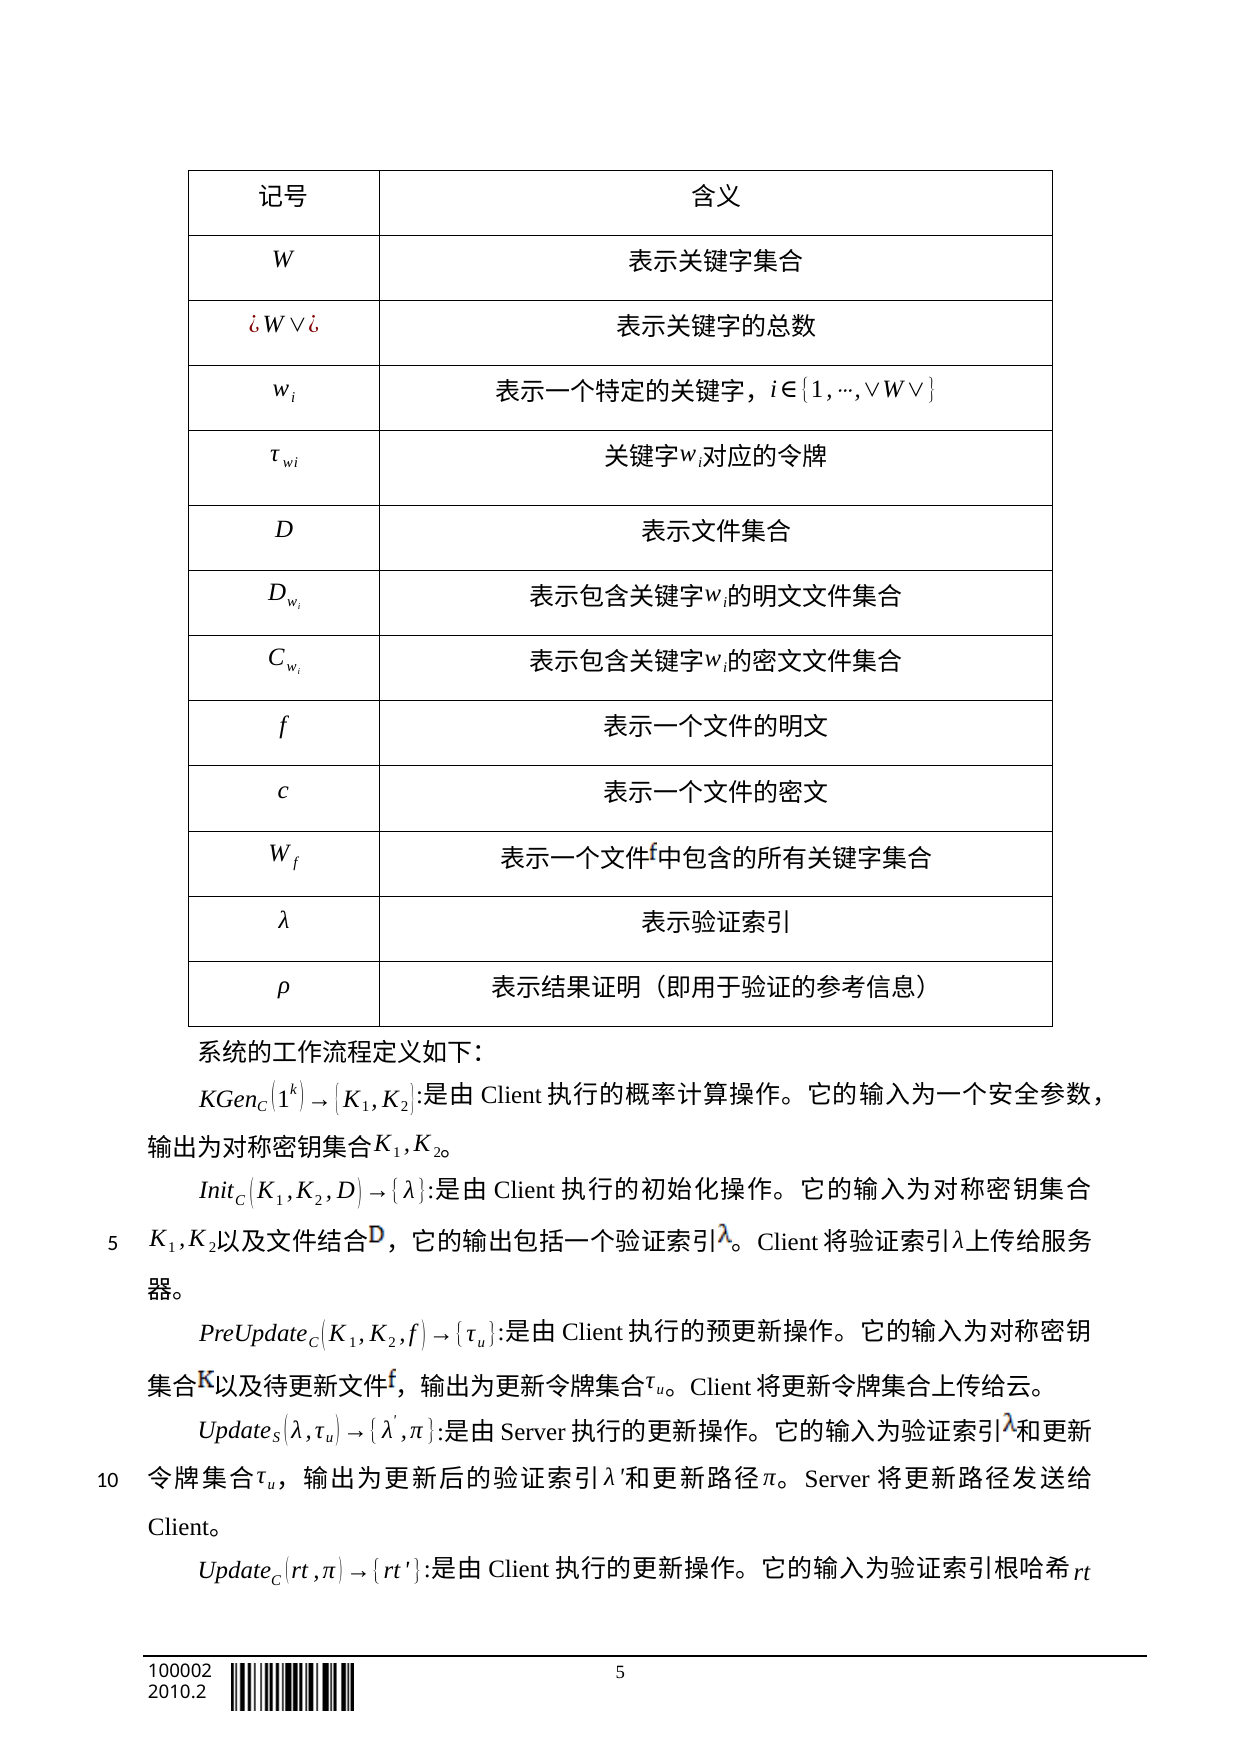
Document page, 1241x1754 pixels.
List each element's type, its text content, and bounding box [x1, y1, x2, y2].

table_cell [189, 366, 379, 430]
table_cell 表示一个文件的明文 [380, 701, 1052, 765]
picture [1003, 1405, 1017, 1440]
table_cell 表示包含关键字的明文文件集合 [380, 571, 1052, 635]
table_cell [189, 236, 379, 300]
table_cell 表示一个文件中包含的所有关键字集合 [380, 832, 1052, 896]
picture [197, 1361, 214, 1396]
table_cell [189, 832, 379, 896]
table_cell [189, 636, 379, 700]
table_header 记号 [189, 171, 379, 235]
table_cell [189, 571, 379, 635]
table_cell [189, 301, 379, 365]
table_cell [189, 897, 379, 961]
table_cell 关键字对应的令牌 [380, 431, 1052, 505]
table_cell 表示结果证明（即用于验证的参考信息） [380, 962, 1052, 1026]
text :是由Client执行的概率计算操作。它的输入为一个安全参数，输出为对称密钥集合。 [148, 1074, 1092, 1169]
table_cell [189, 506, 379, 570]
table_cell 表示验证索引 [380, 897, 1052, 961]
picture [649, 835, 657, 868]
text :是由Client执行的预更新操作。它的输入为对称密钥集合以及待更新文件，输出为更新令牌集合。Client将更新令牌集合上传给云。 [148, 1311, 1092, 1406]
table_cell [189, 701, 379, 765]
table_cell 表示一个特定的关键字， [380, 366, 1052, 430]
picture [718, 1216, 732, 1251]
table_cell [189, 766, 379, 831]
text :是由Client执行的初始化操作。它的输入为对称密钥集合以及文件结合，它的输出包括一个验证索引。Client将验证索引上传给服务器。 [148, 1169, 1092, 1311]
picture [388, 1361, 396, 1396]
table_cell 表示关键字的总数 [380, 301, 1052, 365]
text :是由Server执行的更新操作。它的输入为验证索引和更新令牌集合，输出为更新后的验证索引和更新路径。Server将更新路径发送给Client。 [148, 1406, 1092, 1548]
table_cell [189, 431, 379, 505]
table_cell 表示包含关键字的密文文件集合 [380, 636, 1052, 700]
text 系统的工作流程定义如下： [148, 1027, 1092, 1074]
table_cell 表示关键字集合 [380, 236, 1052, 300]
picture [368, 1216, 386, 1251]
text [148, 1548, 1092, 1596]
table_cell [189, 962, 379, 1026]
table_cell 表示一个文件的密文 [380, 766, 1052, 831]
table_cell 表示文件集合 [380, 506, 1052, 570]
table_header 含义 [380, 171, 1052, 235]
picture [231, 1663, 354, 1711]
